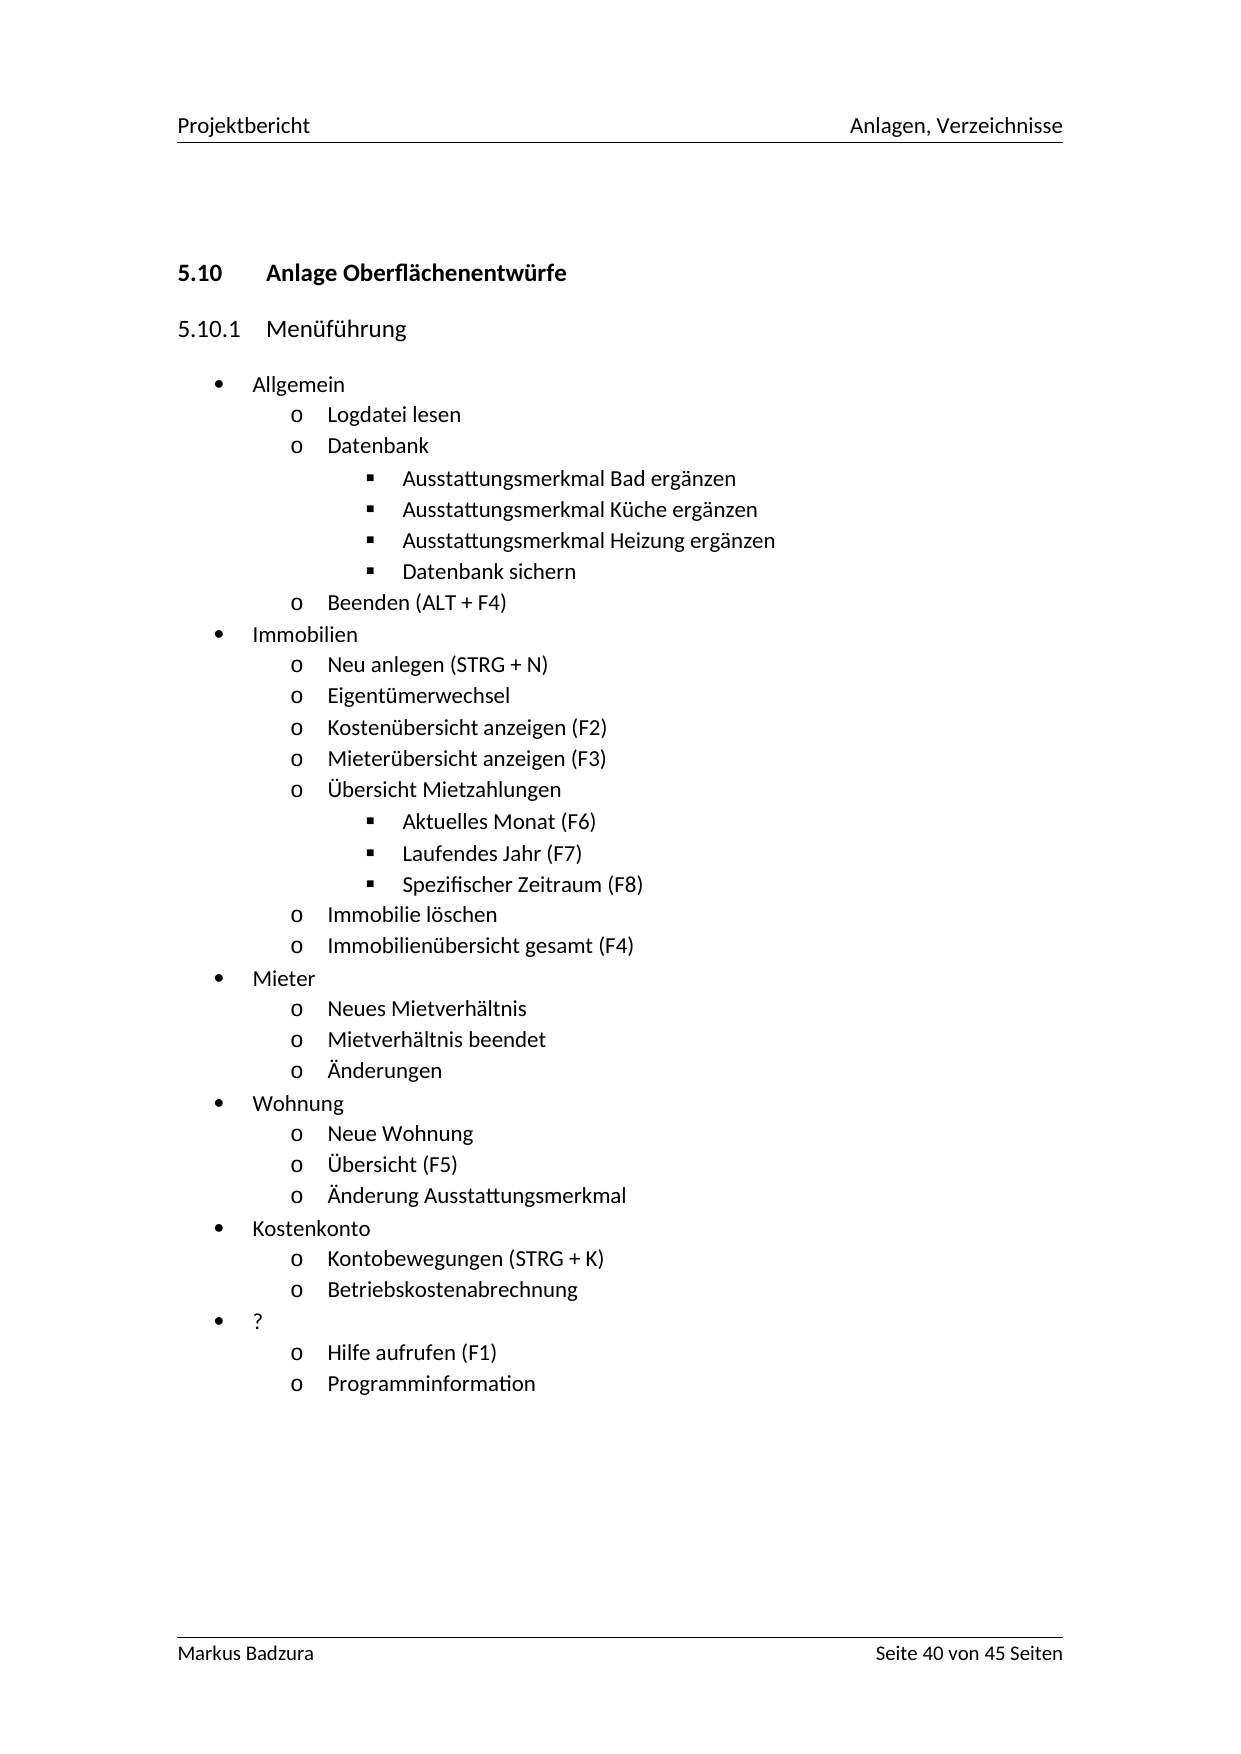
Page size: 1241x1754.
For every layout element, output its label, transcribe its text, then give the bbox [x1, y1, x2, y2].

list Programminformation [290, 1367, 1063, 1398]
subtitle Menüführung [177, 313, 1063, 344]
list Kostenübersicht anzeigen (F2) [290, 711, 1063, 742]
list Übersicht Mietzahlungen [290, 773, 1063, 804]
list Betriebskostenabrechnung [290, 1273, 1063, 1304]
list Immobilie löschen [290, 898, 1063, 929]
list Aktuelles Monat (F6) [365, 804, 1063, 836]
list ? [215, 1304, 1063, 1336]
list Hilfe aufrufen (F1) [290, 1336, 1063, 1367]
list Mieterübersicht anzeigen (F3) [290, 742, 1063, 773]
list Mietverhältnis beendet [290, 1023, 1063, 1054]
list Wohnung [215, 1086, 1063, 1117]
list Übersicht (F5) [290, 1148, 1063, 1179]
list Datenbank sichern [365, 554, 1063, 586]
list Neues Mietverhältnis [290, 992, 1063, 1023]
list Änderung Ausstattungsmerkmal [290, 1179, 1063, 1211]
list Allgemein [215, 367, 1063, 398]
list Kostenkonto [215, 1211, 1063, 1242]
list Kontobewegungen (STRG + K) [290, 1242, 1063, 1273]
list Ausstattungsmerkmal Heizung ergänzen [365, 523, 1063, 554]
subtitle Anlage Oberflächenentwürfe [177, 256, 1063, 288]
list Immobilien [215, 617, 1063, 648]
list Ausstattungsmerkmal Bad ergänzen [365, 461, 1063, 492]
list Ausstattungsmerkmal Küche ergänzen [365, 492, 1063, 523]
list Laufendes Jahr (F7) [365, 836, 1063, 867]
list Neu anlegen (STRG + N) [290, 648, 1063, 679]
list Neue Wohnung [290, 1117, 1063, 1148]
list Änderungen [290, 1054, 1063, 1086]
list Logdatei lesen [290, 398, 1063, 429]
list Eigentümerwechsel [290, 679, 1063, 711]
list Datenbank [290, 429, 1063, 461]
list Beenden (ALT + F4) [290, 586, 1063, 617]
list Spezifischer Zeitraum (F8) [365, 867, 1063, 898]
list Immobilienübersicht gesamt (F4) [290, 929, 1063, 961]
list Mieter [215, 961, 1063, 992]
